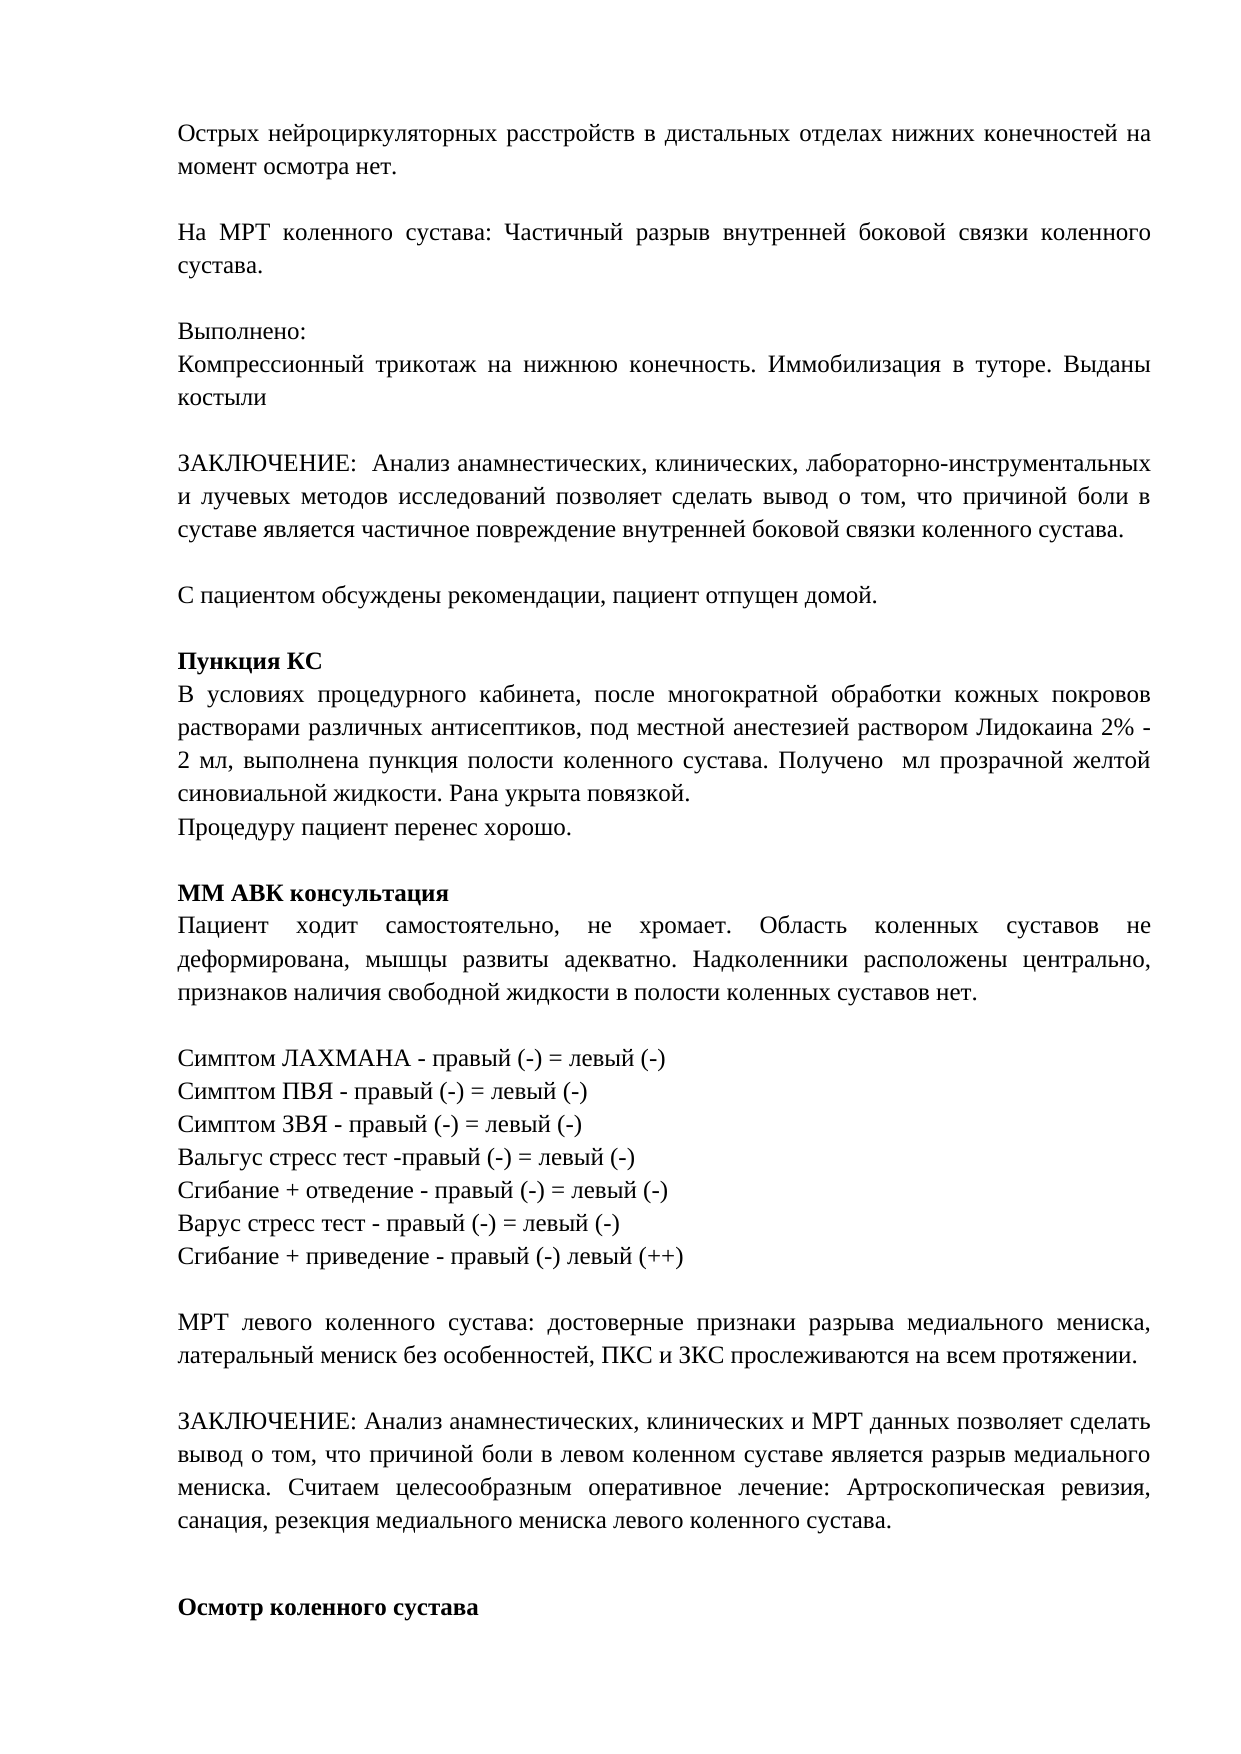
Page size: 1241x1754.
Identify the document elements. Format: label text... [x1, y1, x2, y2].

text ЗАКЛЮЧЕНИЕ: Анализ анамнестических, клинических, лабораторно-инструментальных и лучевых методов исследований позволяет сделать вывод о том, что причиной боли в суставе является частичное повреждение внутренней боковой связки коленного сустава. [177, 448, 1152, 543]
text Компрессионный трикотаж на нижнюю конечность. Иммобилизация в туторе. Выданы костыли [177, 349, 1152, 411]
text Симптом ЗВЯ - правый (-) = левый (-) [177, 1109, 1152, 1137]
text Процедуру пациент перенес хорошо. [177, 812, 1152, 840]
text С пациентом обсуждены рекомендации, пациент отпущен домой. [177, 580, 1152, 609]
text В условиях процедурного кабинета, после многократной обработки кожных покровов растворами различных антисептиков, под местной анестезией раствором Лидокаина 2% - 2 мл, выполнена пункция полости коленного сустава. Получено мл прозрачной желтой синовиальной жидкости. Рана укрыта повязкой. [177, 679, 1152, 807]
text Варус стресс тест - правый (-) = левый (-) [177, 1208, 1152, 1237]
text Симптом ПВЯ - правый (-) = левый (-) [177, 1076, 1152, 1104]
text Острых нейроциркуляторных расстройств в дистальных отделах нижних конечностей на момент осмотра нет. [177, 118, 1152, 180]
text МРТ левого коленного сустава: достоверные признаки разрыва медиального мениска, латеральный мениск без особенностей, ПКС и ЗКС прослеживаются на всем протяжении. [177, 1307, 1152, 1369]
text Пункция КС [177, 646, 1152, 675]
text Пациент ходит самостоятельно, не хромает. Область коленных суставов не деформирована, мышцы развиты адекватно. Надколенники расположены центрально, признаков наличия свободной жидкости в полости коленных суставов нет. [177, 911, 1152, 1005]
text Вальгус стресс тест -правый (-) = левый (-) [177, 1142, 1152, 1171]
text Сгибание + отведение - правый (-) = левый (-) [177, 1175, 1152, 1203]
text Симптом ЛАХМАНА - правый (-) = левый (-) [177, 1043, 1152, 1071]
text Сгибание + приведение - правый (-) левый (++) [177, 1241, 1152, 1269]
text Выполнено: [177, 316, 1152, 345]
text На МРТ коленного сустава: Частичный разрыв внутренней боковой связки коленного сустава. [177, 217, 1152, 279]
text ЗАКЛЮЧЕНИЕ: Анализ анамнестических, клинических и МРТ данных позволяет сделать вывод о том, что причиной боли в левом коленном суставе является разрыв медиального мениска. Считаем целесообразным оперативное лечение: Артроскопическая ревизия, санация, резекция медиального мениска левого коленного сустава. [177, 1406, 1152, 1534]
text Осмотр коленного сустава [177, 1592, 1152, 1621]
text ММ АВК консультация [177, 878, 1152, 906]
